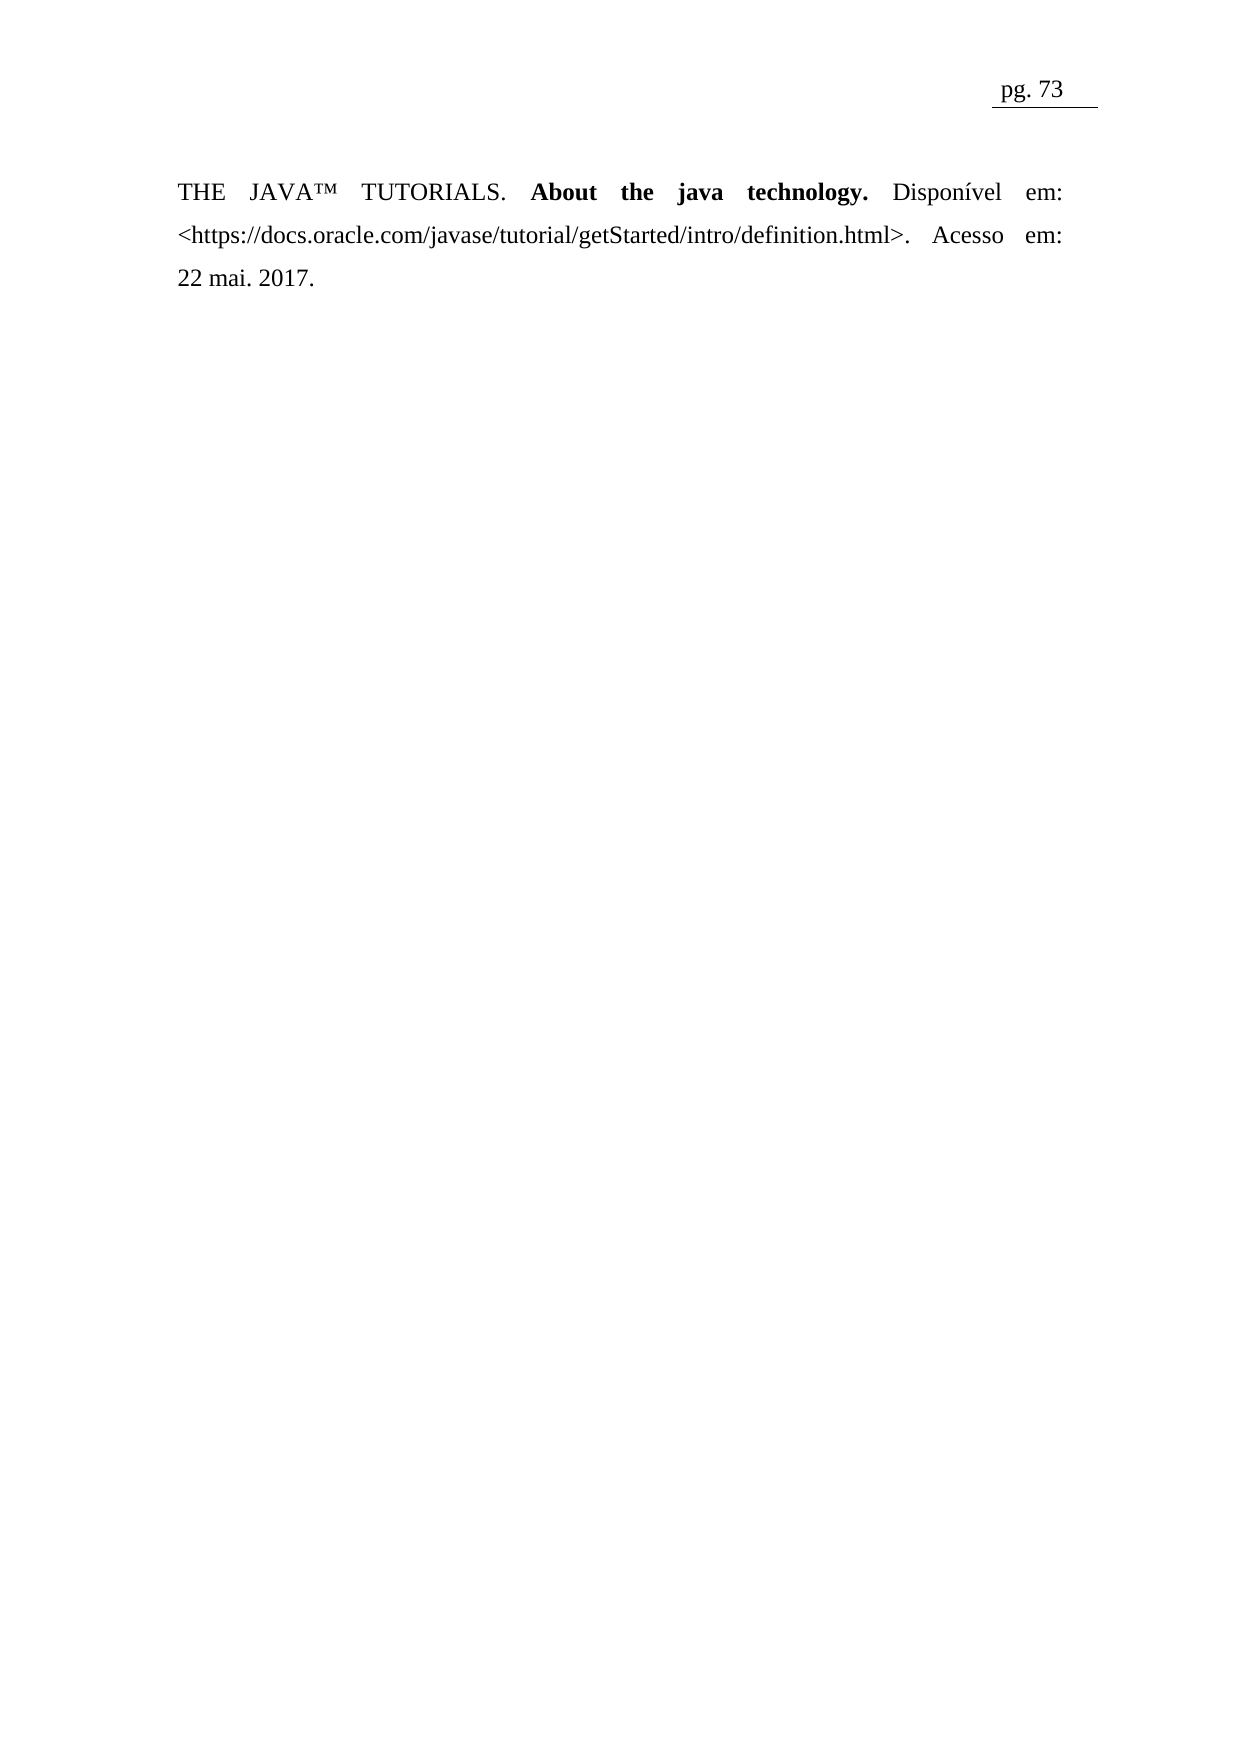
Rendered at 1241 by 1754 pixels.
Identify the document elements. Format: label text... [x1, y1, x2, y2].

text THE JAVA™ TUTORIALS. About the java technology. Disponível em: <https://docs.oracle.com/javase/tutorial/getStarted/intro/definition.html>. Acesso em: 22 mai. 2017. [177, 177, 1063, 292]
